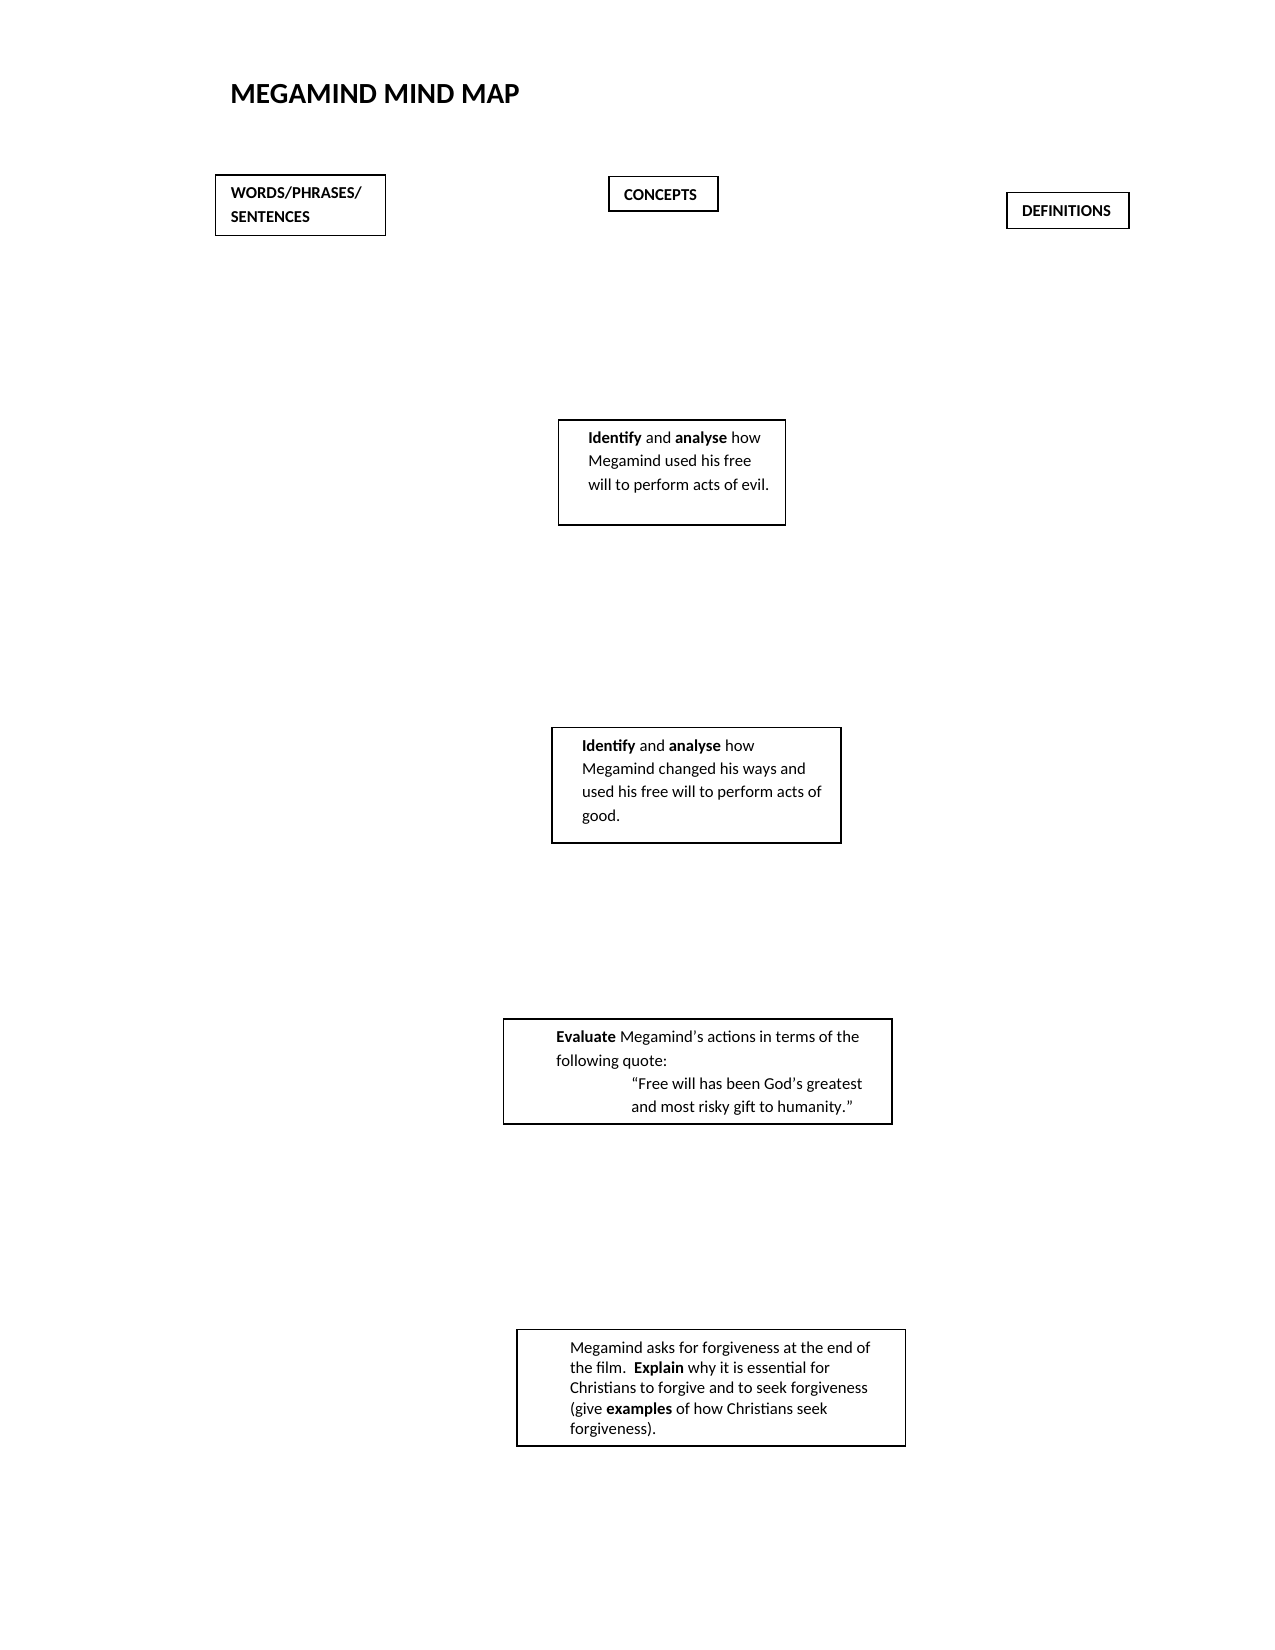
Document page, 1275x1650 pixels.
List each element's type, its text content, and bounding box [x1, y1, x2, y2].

text MEGAMIND MIND MAP [150, 75, 600, 111]
